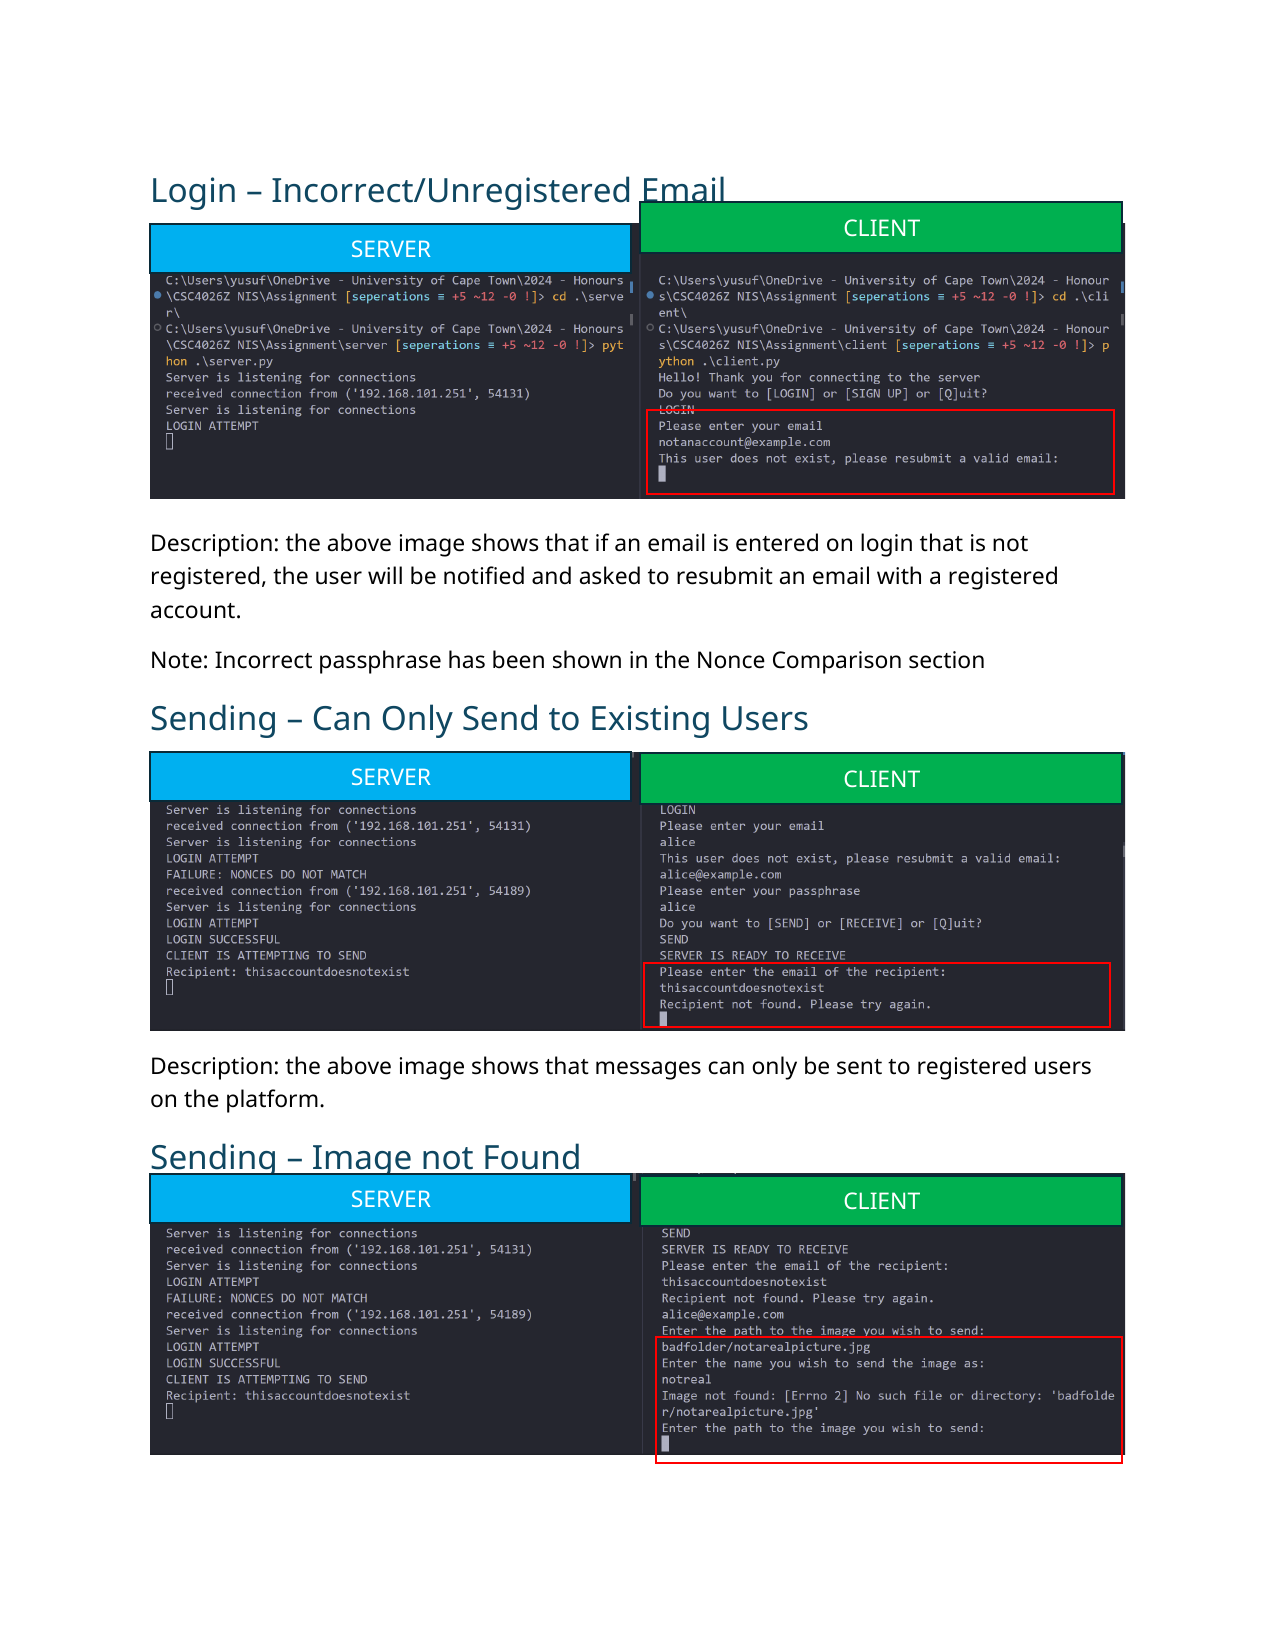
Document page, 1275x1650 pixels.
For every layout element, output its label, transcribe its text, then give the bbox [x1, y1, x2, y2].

text Description: the above image shows that messages can only be sent to registered users on the platform. [150, 1050, 1125, 1115]
picture [150, 752, 1125, 1031]
subtitle Sending – Image not Found [150, 1134, 1125, 1173]
picture [150, 223, 1125, 499]
picture [150, 1173, 1125, 1455]
picture [657, 1338, 1121, 1455]
subtitle Sending – Can Only Send to Existing Users [150, 695, 1125, 740]
subtitle Login – Incorrect/Unregistered Email [150, 167, 1125, 212]
text Description: the above image shows that if an email is entered on login that is not registered, the user will be notified and asked to resubmit an email with a registered account. [150, 526, 1125, 625]
text Note: Incorrect passphrase has been shown in the Nonce Comparison section [150, 644, 1125, 676]
